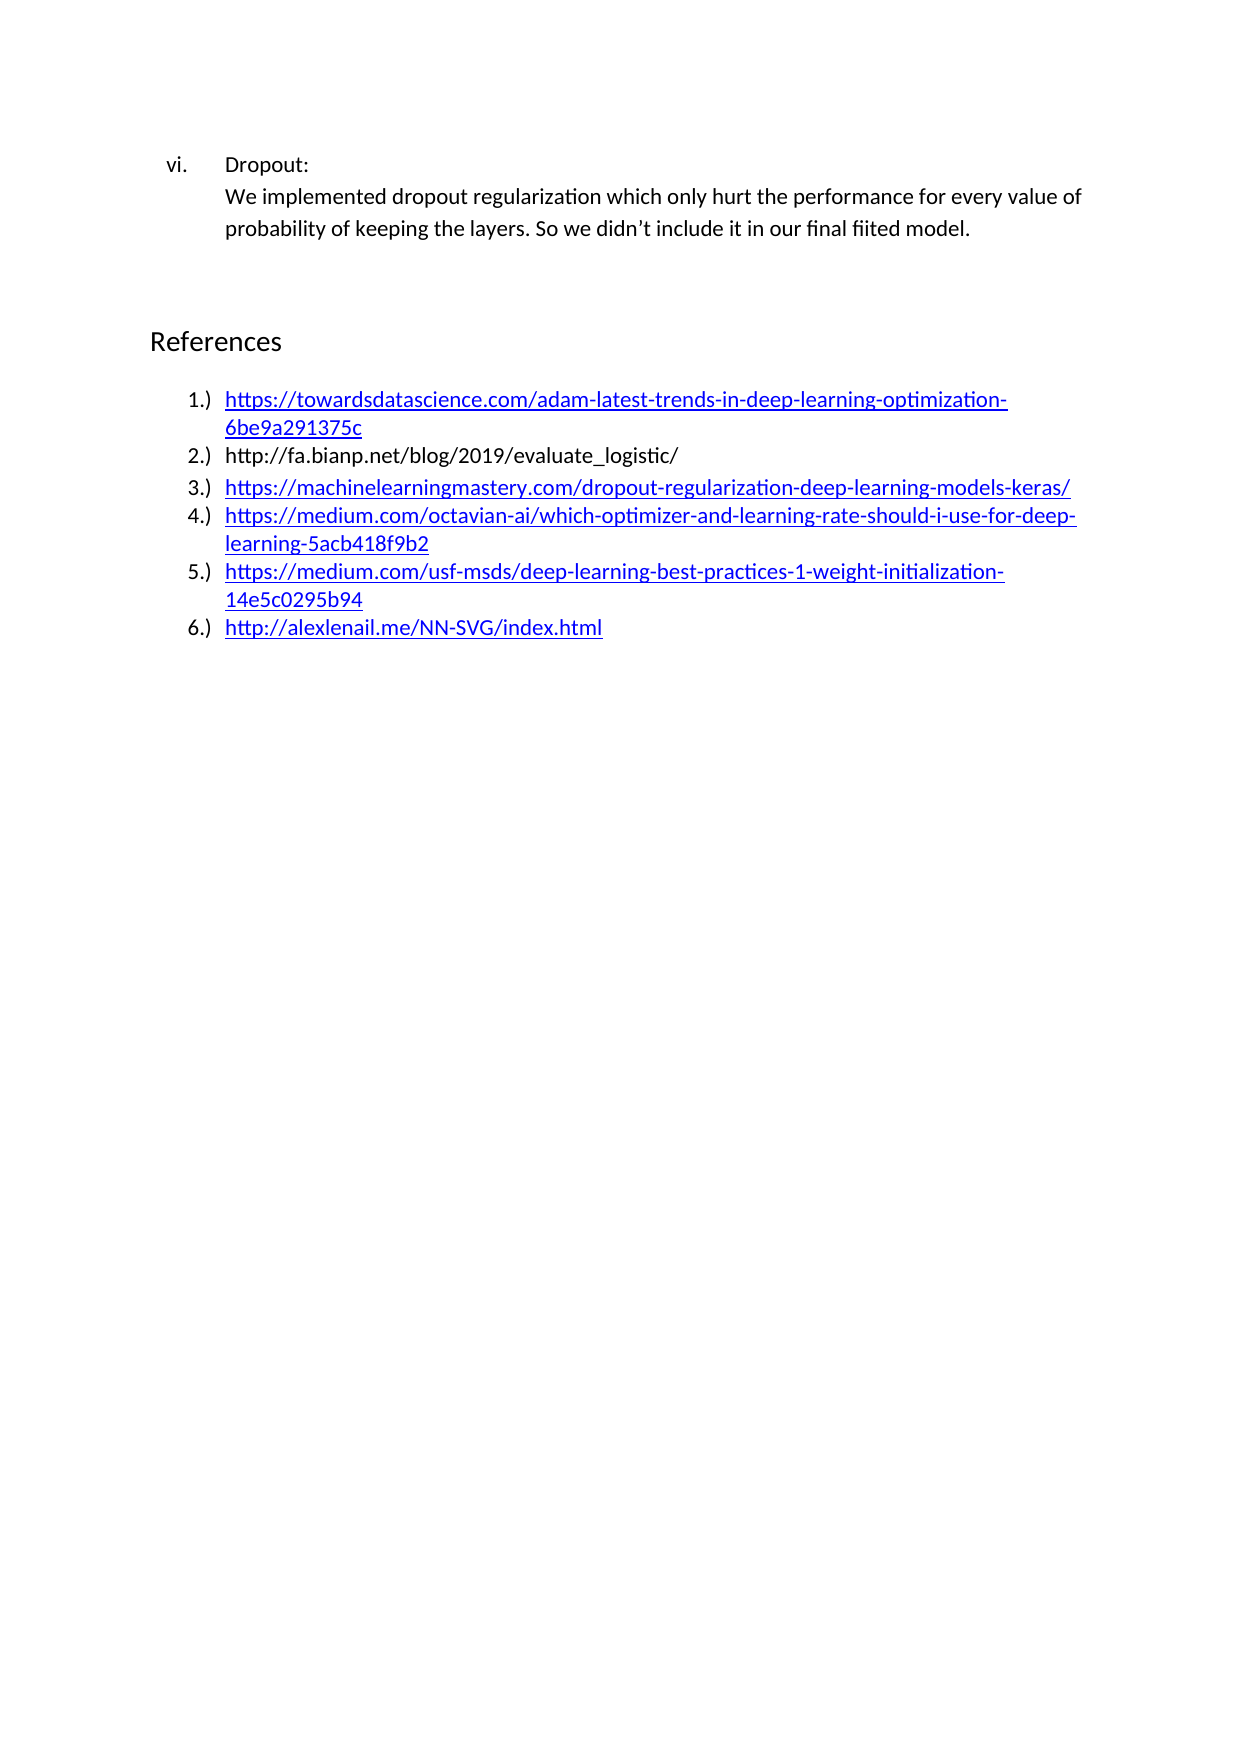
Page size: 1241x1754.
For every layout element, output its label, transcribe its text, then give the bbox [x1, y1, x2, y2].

list https://medium.com/octavian-ai/which-optimizer-and-learning-rate-should-i-use-for-deep-learning-5acb418f9b2 [187, 501, 1090, 557]
list Dropout: We implemented dropout regularization which only hurt the performance for every value of probability of keeping the layers. So we didn’t include it in our final fiited model. [187, 150, 1090, 242]
list https://machinelearningmastery.com/dropout-regularization-deep-learning-models-keras/ [187, 473, 1090, 501]
list https://towardsdatascience.com/adam-latest-trends-in-deep-learning-optimization-6be9a291375c [187, 385, 1090, 441]
list https://medium.com/usf-msds/deep-learning-best-practices-1-weight-initialization-14e5c0295b94 [187, 557, 1090, 613]
list http://fa.bianp.net/blog/2019/evaluate_logistic/ [187, 441, 1090, 469]
text References [150, 323, 1090, 359]
list http://alexlenail.me/NN-SVG/index.html [187, 613, 1090, 642]
